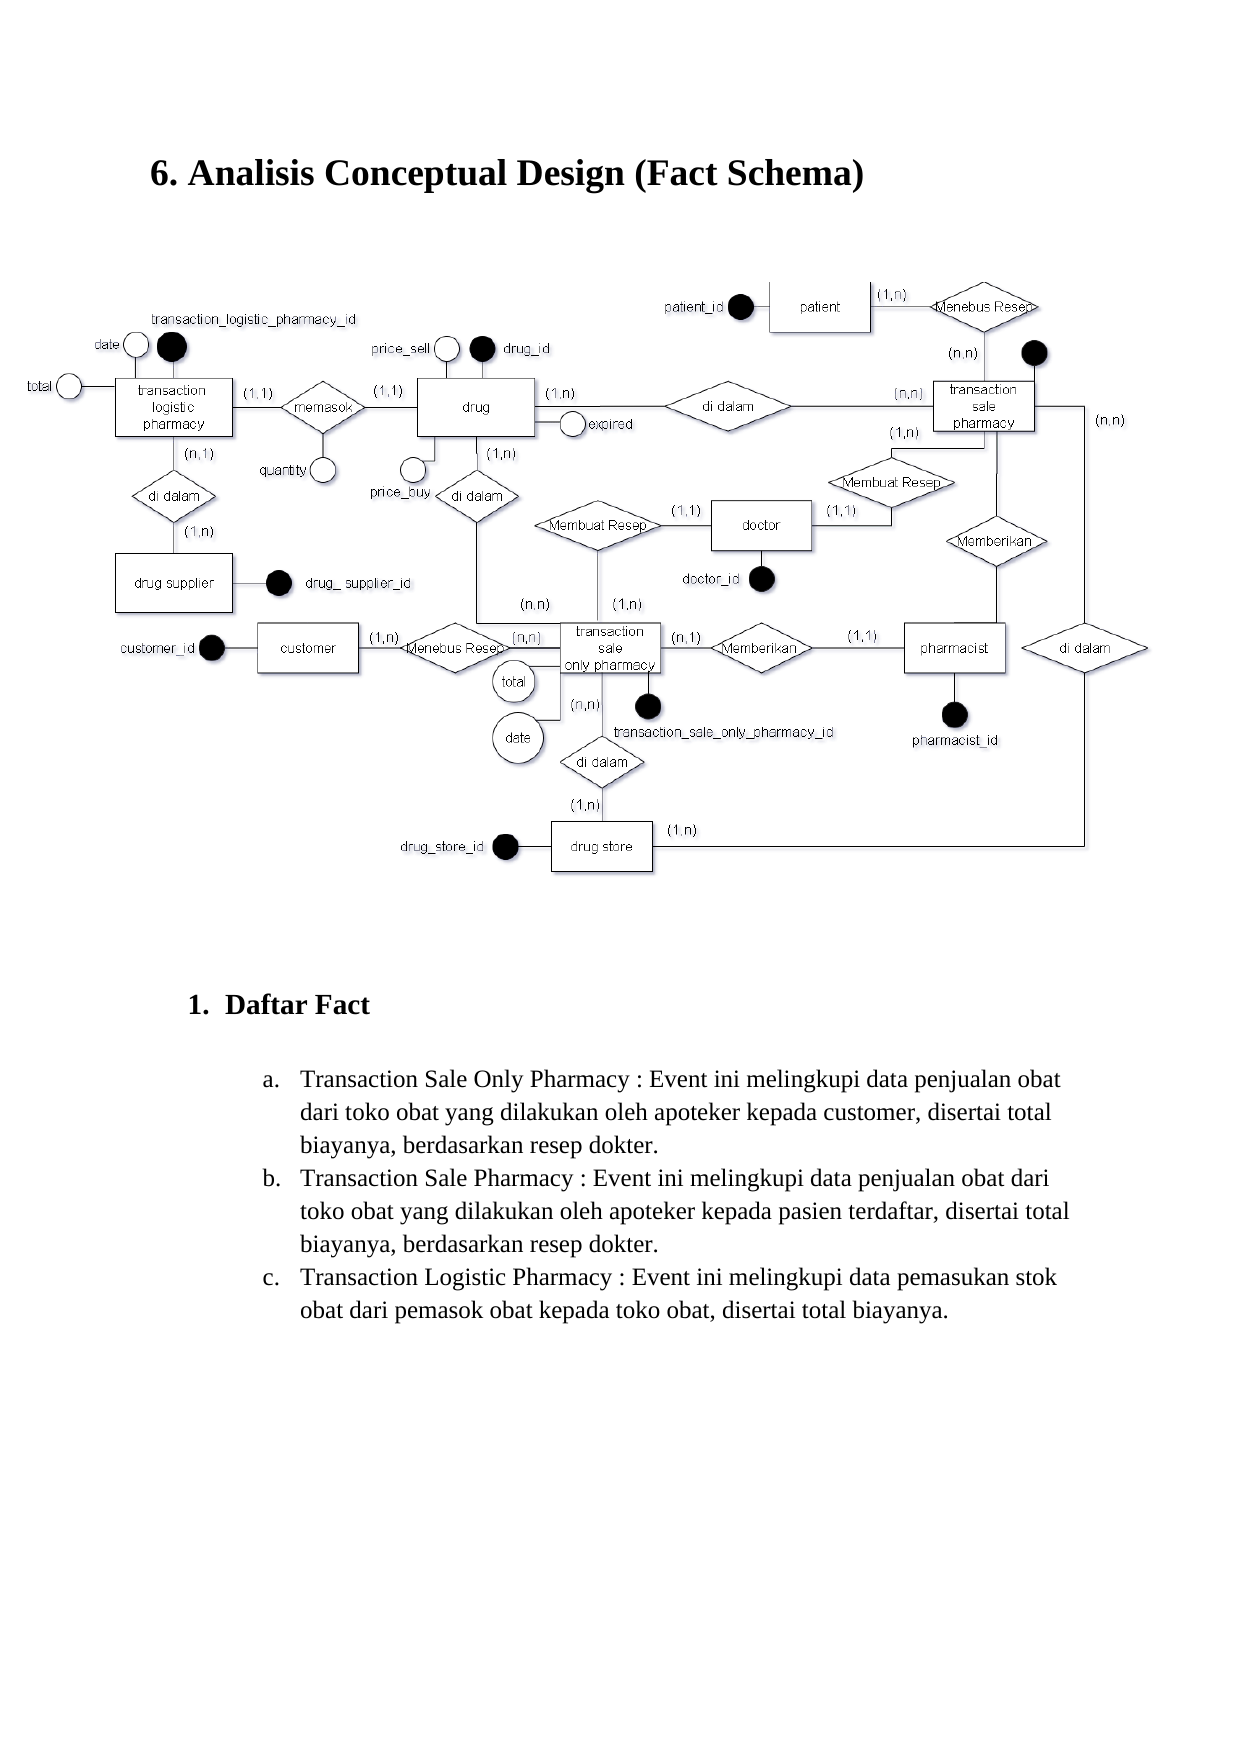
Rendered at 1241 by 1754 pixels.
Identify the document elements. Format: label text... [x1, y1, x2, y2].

text 6. Analisis Conceptual Design (Fact Schema) [150, 150, 1090, 193]
list Transaction Sale Pharmacy : Event ini melingkupi data penjualan obat dari toko obat yang dilakukan oleh apoteker kepada pasien terdaftar, disertai total biayanya, berdasarkan resep dokter. [262, 1163, 1090, 1258]
list Daftar Fact [187, 987, 1090, 1021]
list Transaction Sale Only Pharmacy : Event ini melingkupi data penjualan obat dari toko obat yang dilakukan oleh apoteker kepada customer, disertai total biayanya, berdasarkan resep dokter. [262, 1064, 1090, 1159]
picture [22, 282, 1157, 881]
list Transaction Logistic Pharmacy : Event ini melingkupi data pemasukan stok obat dari pemasok obat kepada toko obat, disertai total biayanya. [262, 1262, 1090, 1324]
